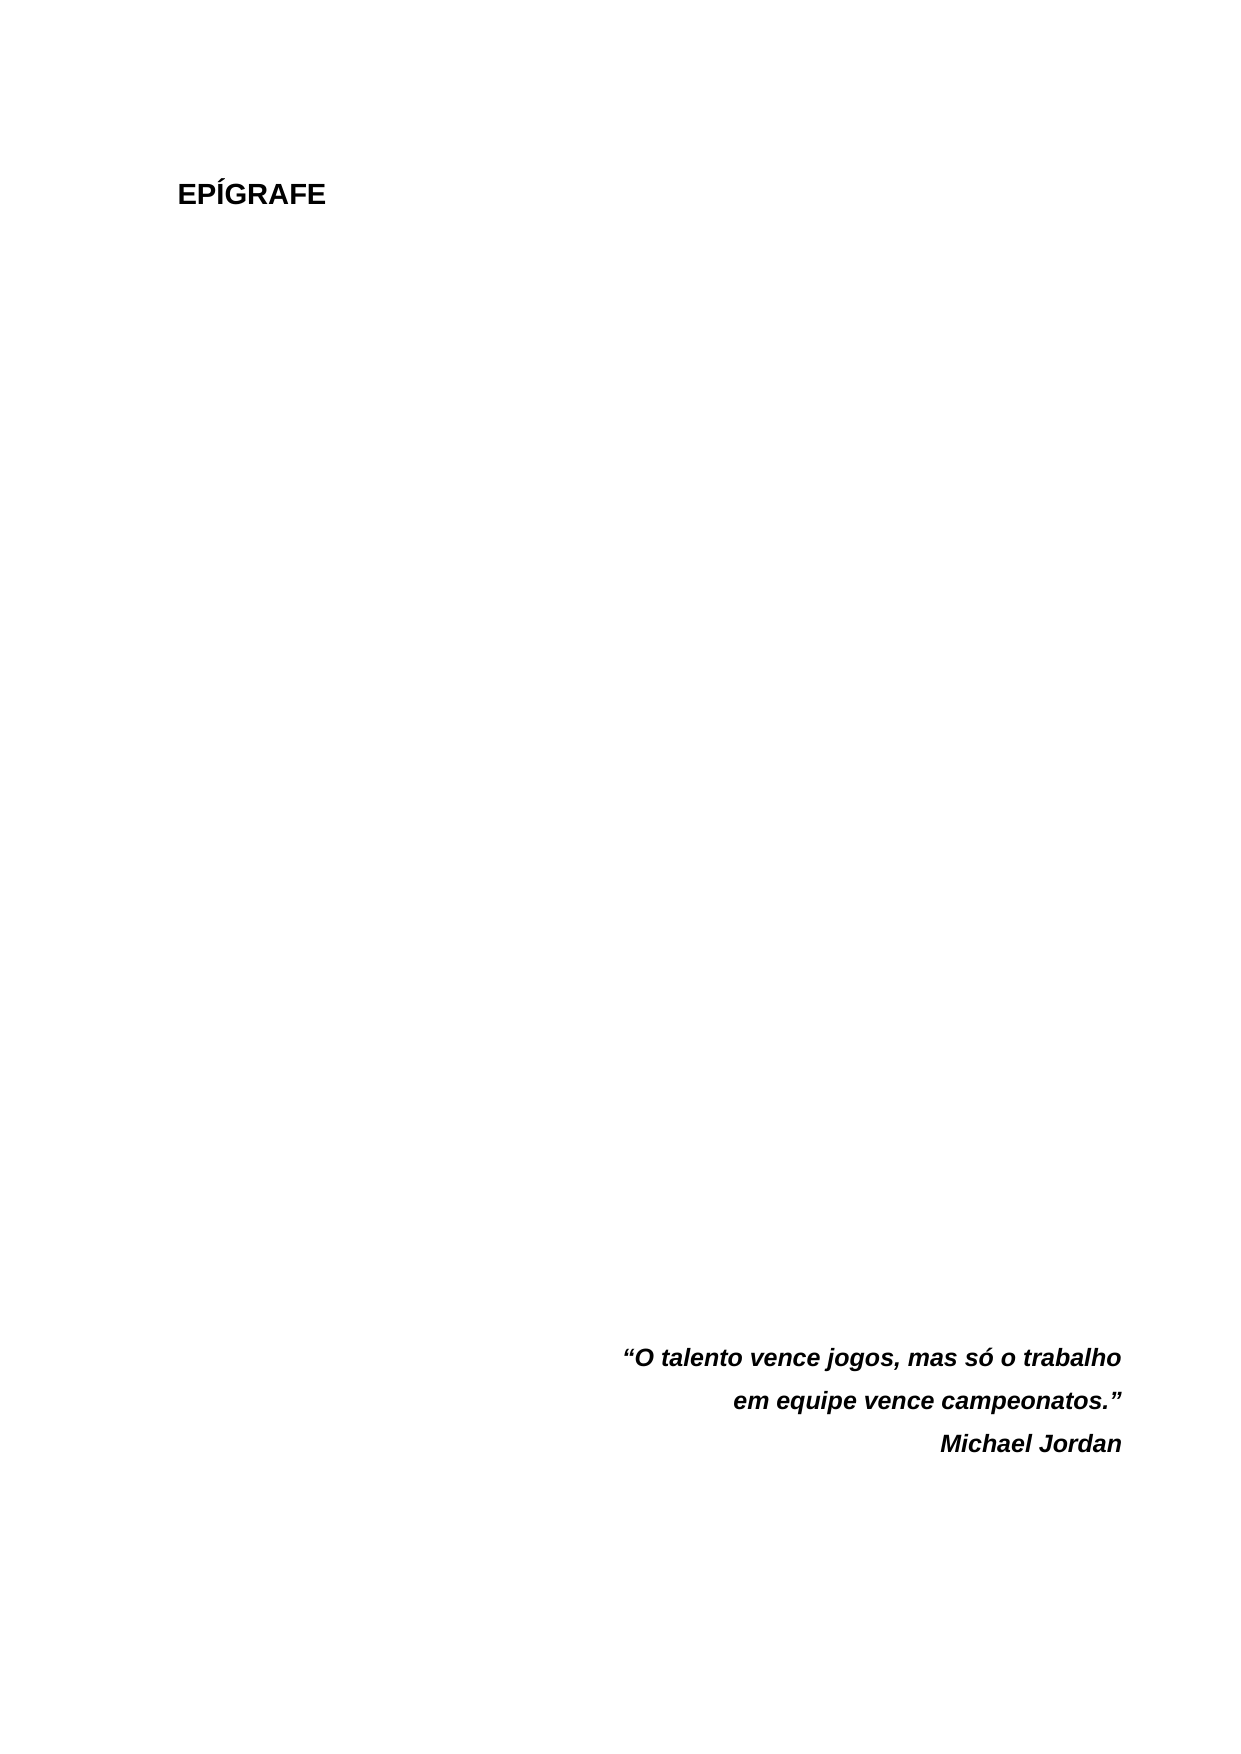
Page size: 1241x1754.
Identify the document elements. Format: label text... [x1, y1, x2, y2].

text Michael Jordan [591, 1429, 1122, 1458]
text “O talento vence jogos, mas só o trabalho em equipe vence campeonatos.” [591, 1343, 1122, 1415]
text EPÍGRAFE [177, 177, 1122, 211]
